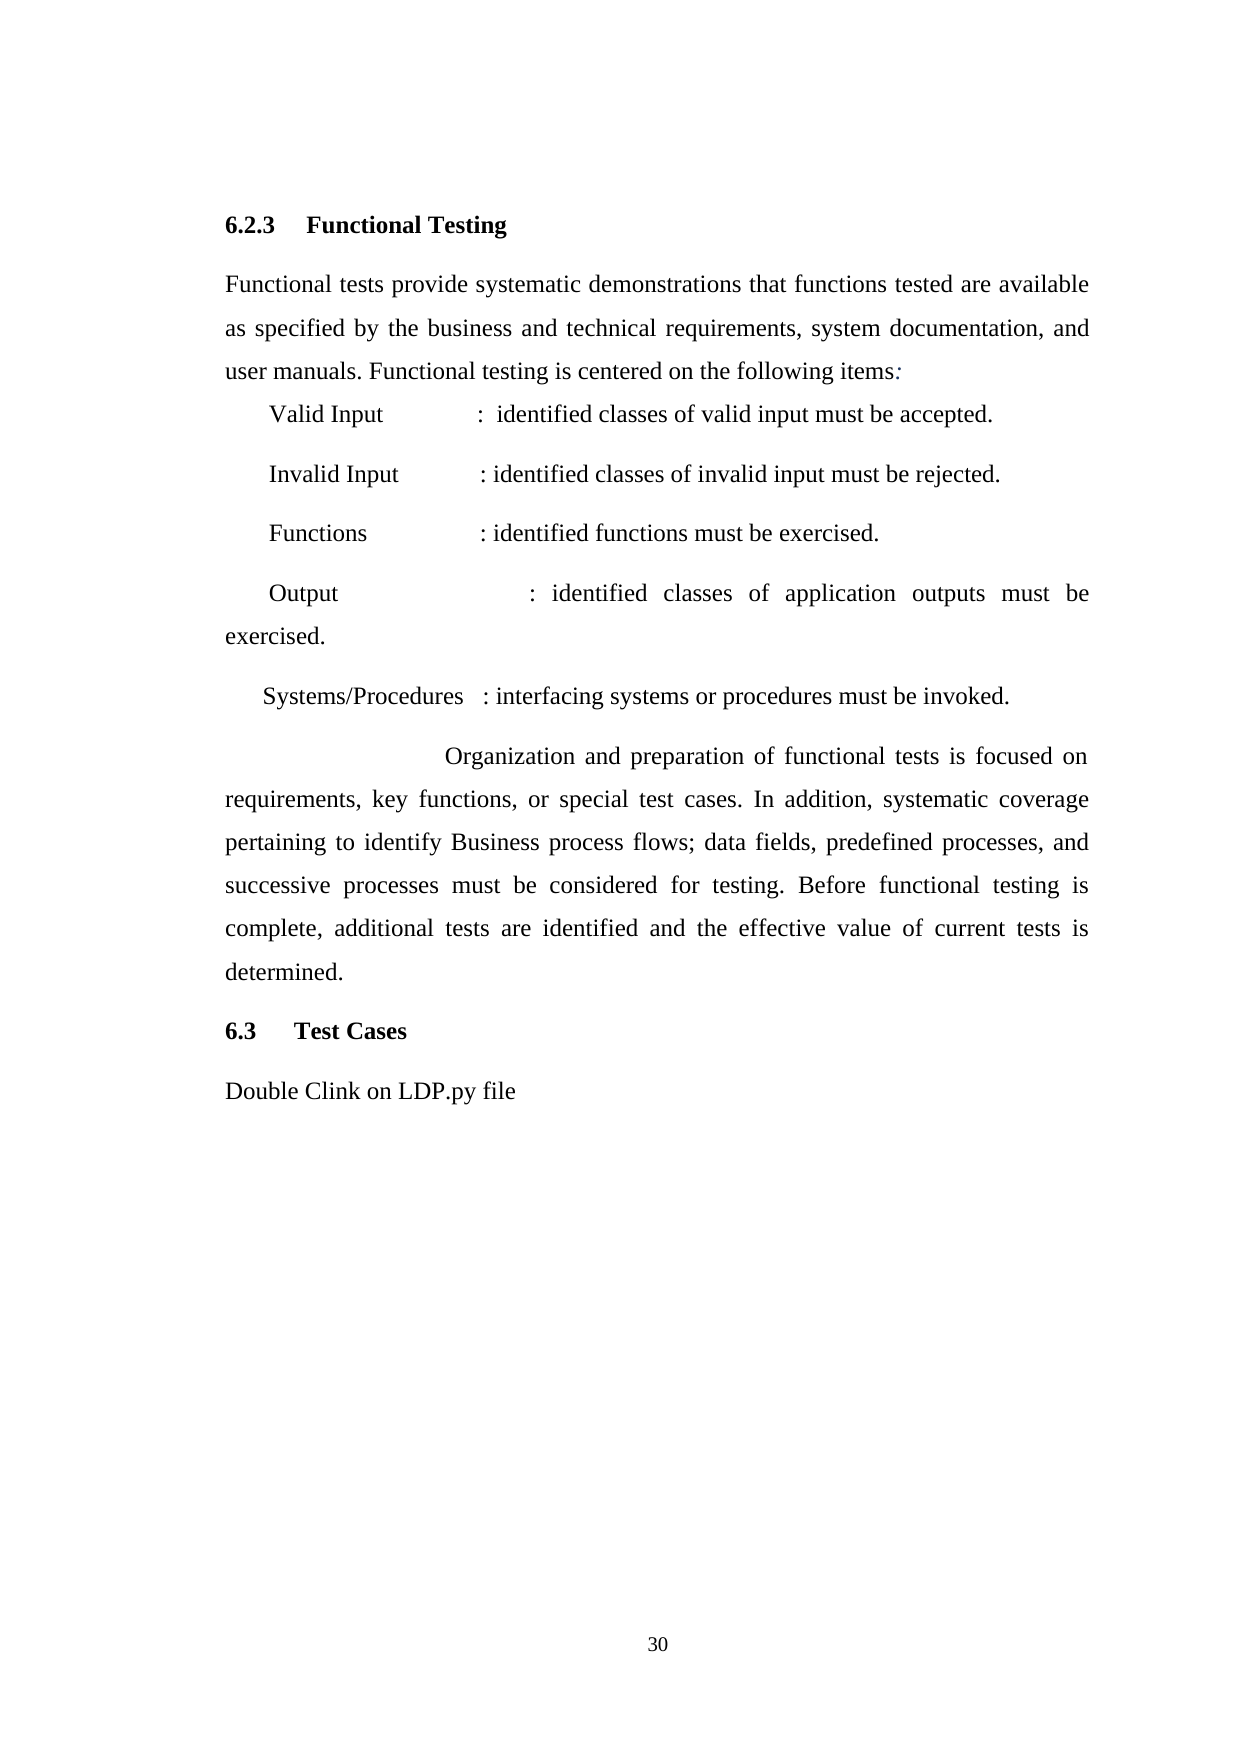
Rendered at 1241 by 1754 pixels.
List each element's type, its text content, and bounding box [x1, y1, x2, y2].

text Organization and preparation of functional tests is focused on requirements, key functions, or special test cases. In addition, systematic coverage pertaining to identify Business process flows; data fields, predefined processes, and successive processes must be considered for testing. Before functional testing is complete, additional tests are identified and the effective value of current tests is determined. [225, 741, 1090, 985]
text Systems/Procedures : interfacing systems or procedures must be invoked. [225, 681, 1090, 710]
text Valid Input : identified classes of valid input must be accepted. [225, 399, 1090, 428]
text Double Clink on LDP.py file [225, 1076, 1090, 1105]
text 6.3 Test Cases [225, 1016, 1090, 1045]
text Output : identified classes of application outputs must be exercised. [225, 578, 1090, 650]
text 6.2.3 Functional Testing [225, 210, 1090, 238]
text Invalid Input : identified classes of invalid input must be rejected. [225, 459, 1090, 487]
subtitle Functional tests provide systematic demonstrations that functions tested are available as specified by the business and technical requirements, system documentation, and user manuals. Functional testing is centered on the following items: [225, 269, 1090, 384]
text Functions : identified functions must be exercised. [225, 518, 1090, 547]
